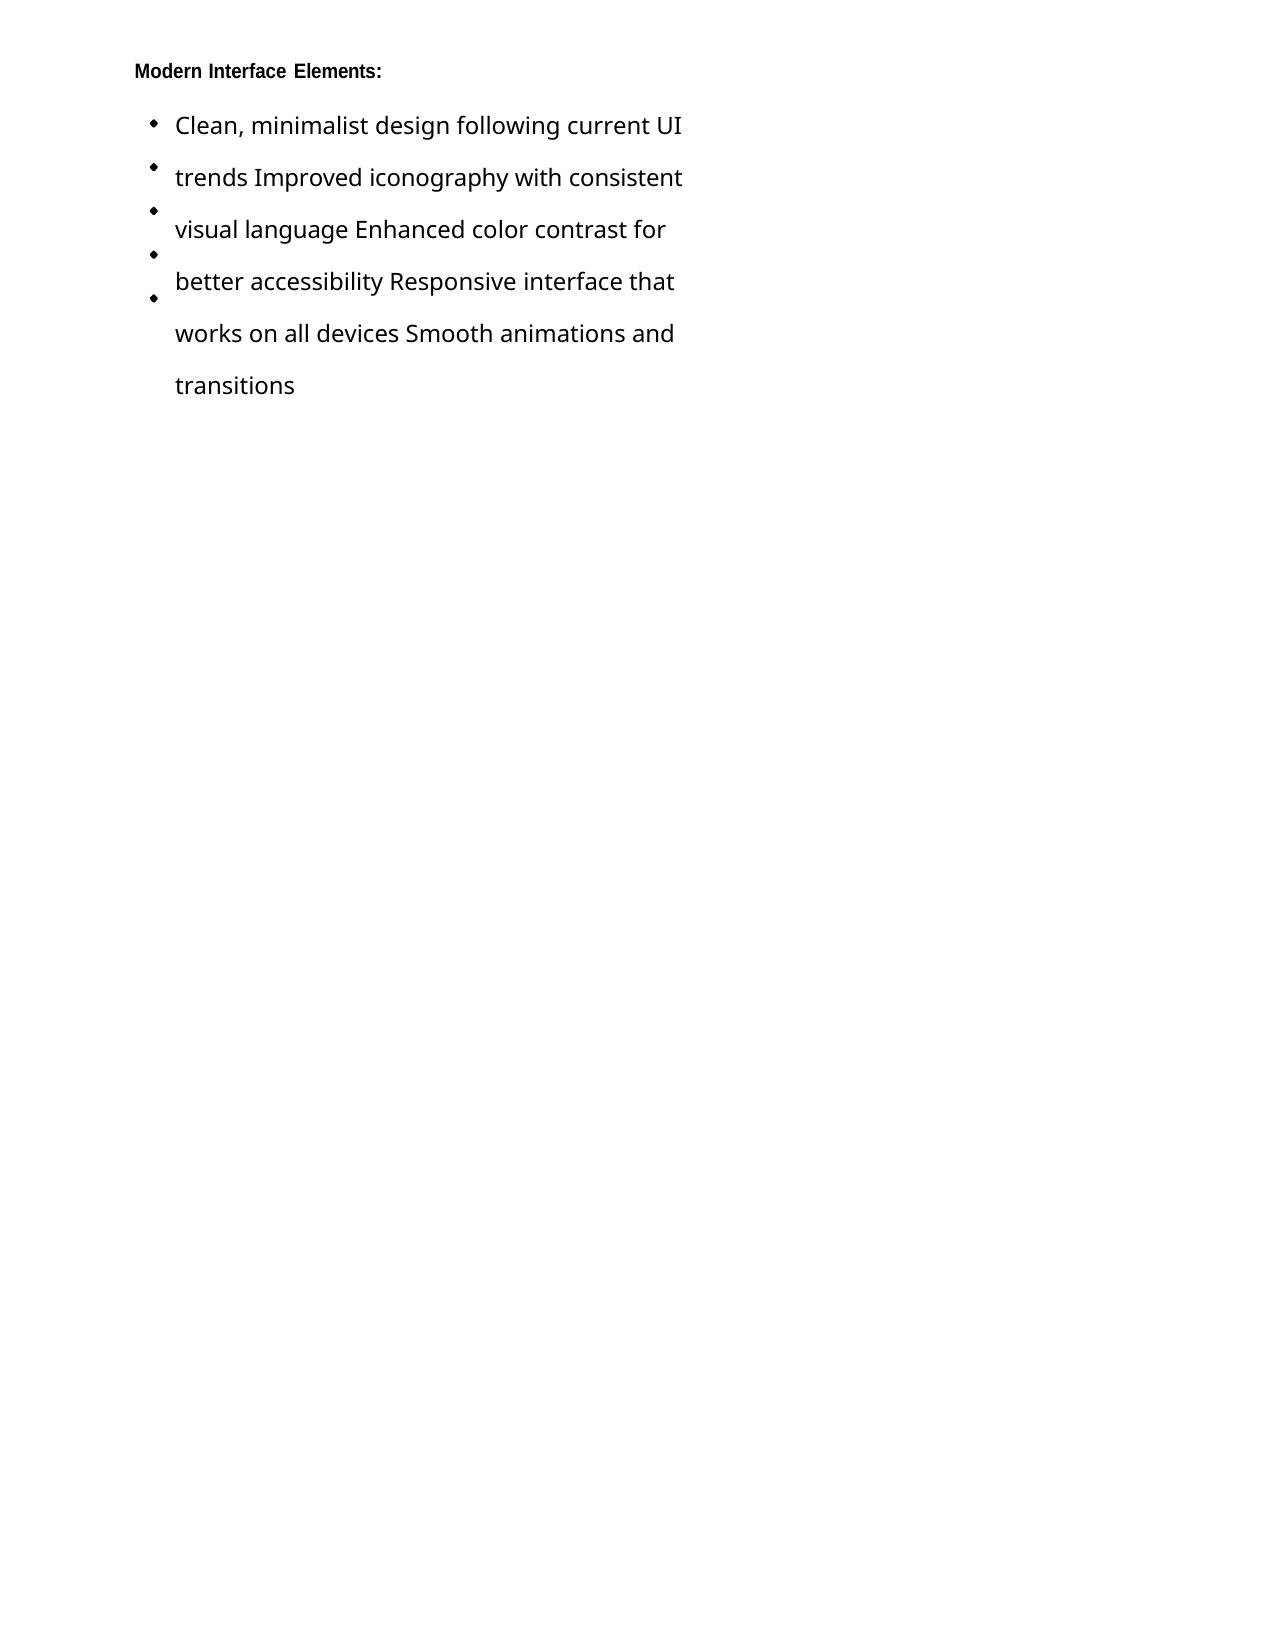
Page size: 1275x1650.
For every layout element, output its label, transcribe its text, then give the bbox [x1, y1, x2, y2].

text Modern Interface Elements: [134, 58, 1162, 83]
text Clean, minimalist design following current UI trends Improved iconography with consistent visual language Enhanced color contrast for better accessibility Responsive interface that works on all devices Smooth animations and transitions [175, 108, 734, 401]
